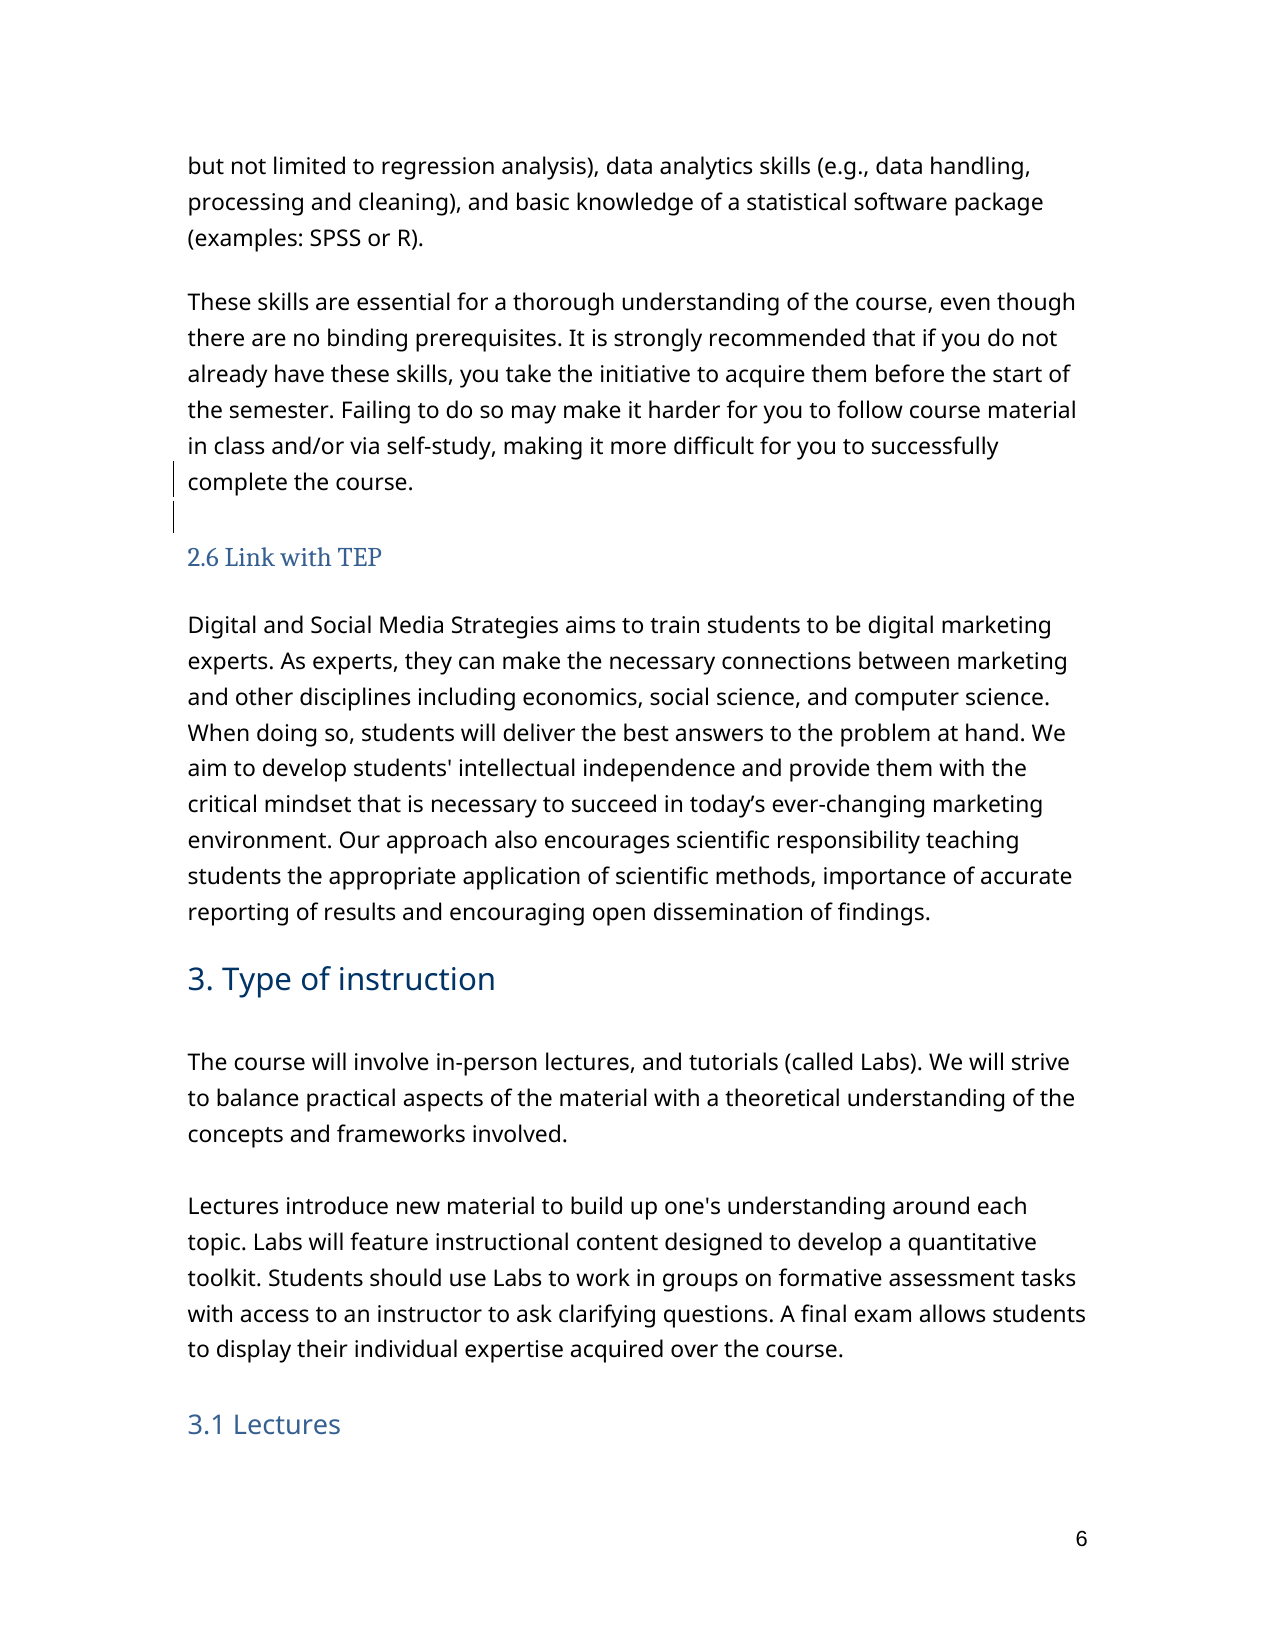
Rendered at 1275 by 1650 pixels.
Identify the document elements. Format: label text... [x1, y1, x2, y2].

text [187, 150, 1087, 282]
text These skills are essential for a thorough understanding of the course, even though there are no binding prerequisites. It is strongly recommended that if you do not already have these skills, you take the initiative to acquire them before the start of the semester. Failing to do so may make it harder for you to follow course material in class and/or via self-study, making it more difficult for you to successfully complete the course. [187, 286, 1087, 497]
text The course will involve in-person lectures, and tutorials (called Labs). We will strive to balance practical aspects of the material with a theoretical understanding of the concepts and frameworks involved. [187, 1046, 1087, 1149]
subtitle 2.6 Link with TEP [187, 542, 1087, 573]
text Digital and Social Media Strategies aims to train students to be digital marketing experts. As experts, they can make the necessary connections between marketing and other disciplines including economics, social science, and computer science. When doing so, students will deliver the best answers to the problem at hand. We aim to develop students' intellectual independence and provide them with the critical mindset that is necessary to succeed in today’s ever-changing marketing environment. Our approach also encourages scientific responsibility teaching students the appropriate application of scientific methods, importance of accurate reporting of results and encouraging open dissemination of findings. [187, 609, 1087, 927]
subtitle 3. Type of instruction [187, 957, 1087, 1000]
subtitle 3.1 Lectures [187, 1405, 1087, 1442]
text Lectures introduce new material to build up one's understanding around each topic. Labs will feature instructional content designed to develop a quantitative toolkit. Students should use Labs to work in groups on formative assessment tasks with access to an instructor to ask clarifying questions. A final exam allows students to display their individual expertise acquired over the course. [187, 1190, 1087, 1365]
